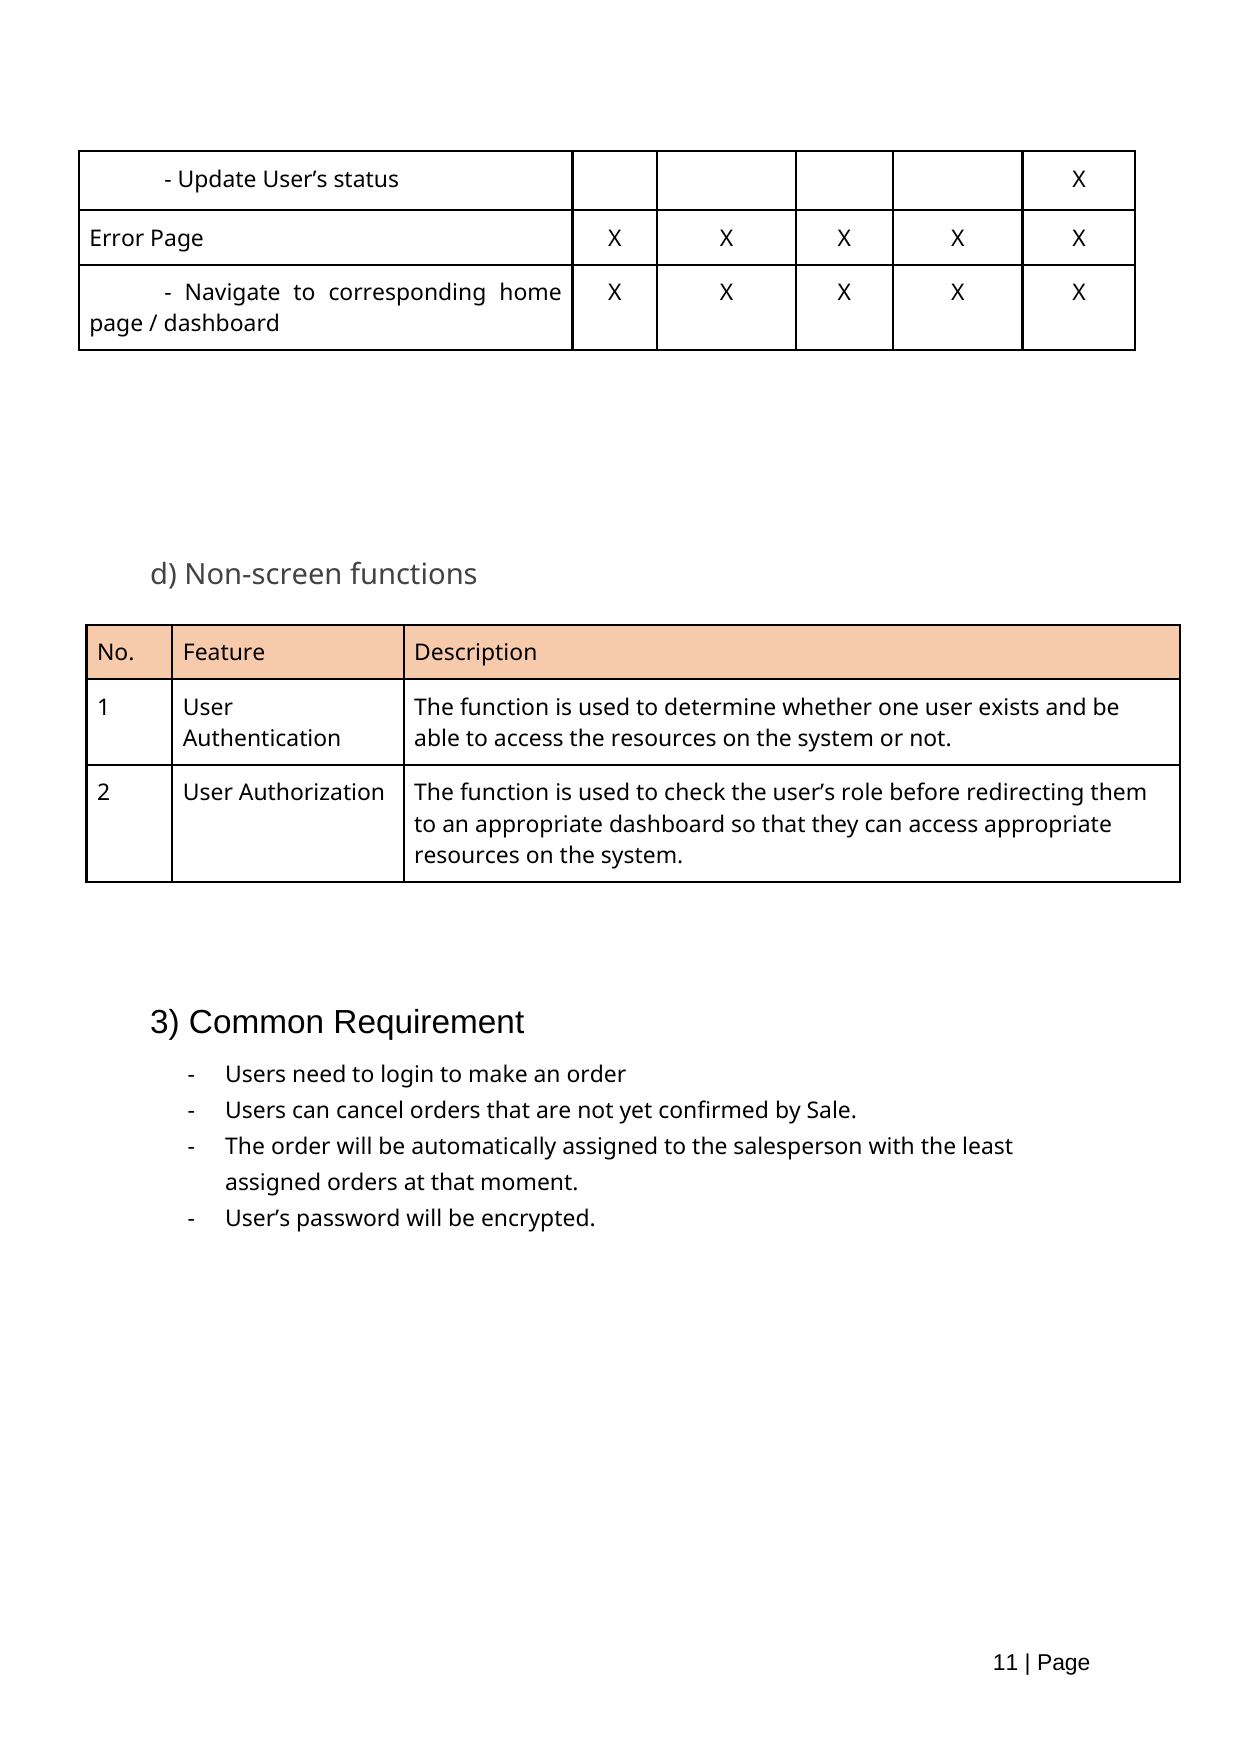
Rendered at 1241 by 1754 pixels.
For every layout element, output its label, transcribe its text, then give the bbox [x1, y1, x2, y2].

table_cell User Authorization [173, 766, 403, 881]
table_cell The function is used to check the user’s role before redirecting them to an appropriate dashboard so that they can access appropriate resources on the system. [405, 766, 1179, 881]
table_cell - Update User’s status [80, 152, 571, 209]
subtitle d) Non-screen functions [150, 553, 1090, 593]
table_cell 1 [88, 680, 171, 764]
table_cell The function is used to determine whether one user exists and be able to access the resources on the system or not. [405, 680, 1179, 764]
subtitle 3) Common Requirement [150, 1002, 1090, 1040]
table_header No. [88, 626, 171, 678]
table_cell [574, 152, 656, 209]
table_cell X [658, 266, 795, 349]
table_cell - Navigate to corresponding home page / dashboard [80, 266, 571, 349]
table_header Description [405, 626, 1179, 678]
list The order will be automatically assigned to the salesperson with the least assigned orders at that moment. [187, 1130, 1090, 1197]
table_cell X [1024, 211, 1134, 263]
list Users can cancel orders that are not yet confirmed by Sale. [187, 1094, 1090, 1126]
table_cell User Authentication [173, 680, 403, 764]
list User’s password will be encrypted. [187, 1202, 1090, 1233]
table_cell X [894, 266, 1021, 349]
table_cell Error Page [80, 211, 571, 263]
list Users need to login to make an order [187, 1058, 1090, 1090]
table_cell [894, 152, 1021, 209]
table_cell X [574, 211, 656, 263]
table_cell [797, 152, 892, 209]
table_cell X [797, 211, 892, 263]
table_cell 2 [88, 766, 171, 881]
table_cell [658, 152, 795, 209]
table_header Feature [173, 626, 403, 678]
table_cell X [658, 211, 795, 263]
table_cell X [1024, 152, 1134, 209]
table_cell X [797, 266, 892, 349]
table_cell X [574, 266, 656, 349]
table_cell X [894, 211, 1021, 263]
table_cell X [1024, 266, 1134, 349]
